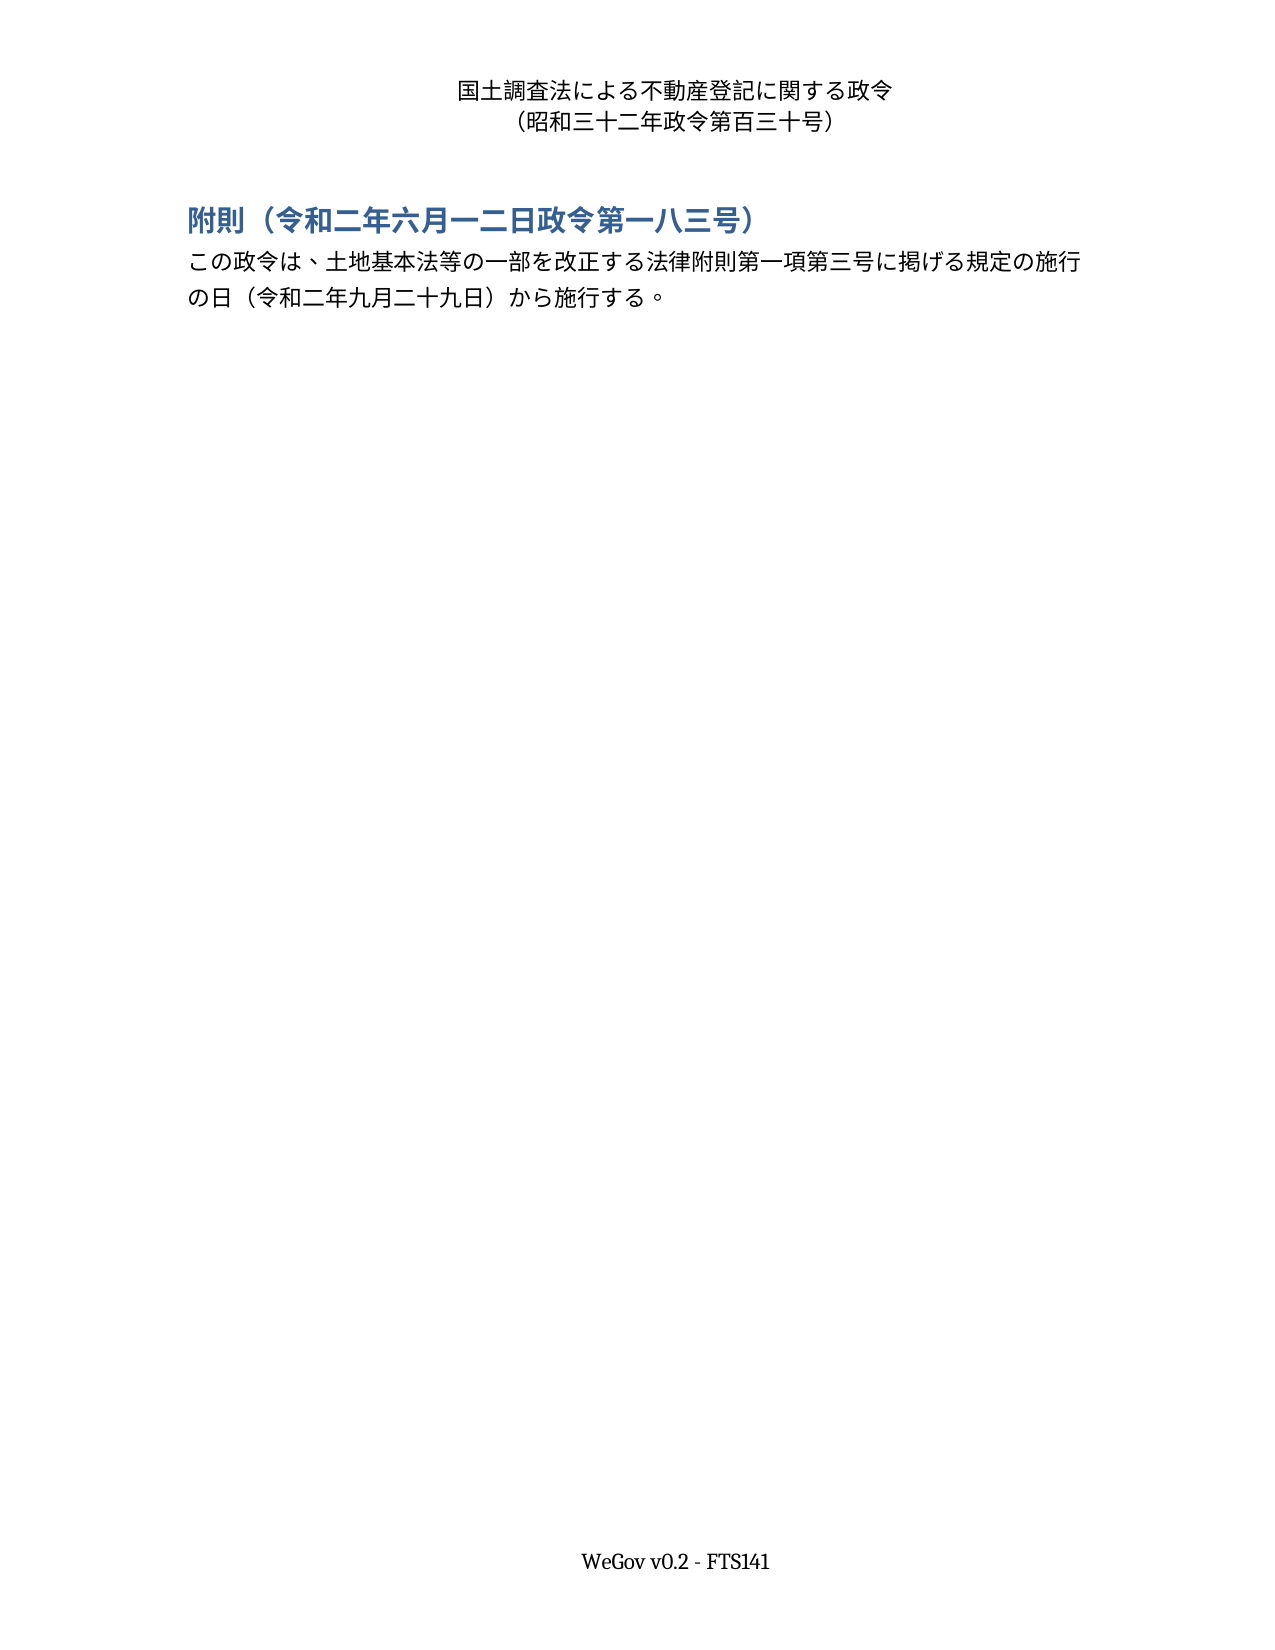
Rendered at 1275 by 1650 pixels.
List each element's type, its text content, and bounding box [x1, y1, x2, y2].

subtitle 附則（令和二年六月一二日政令第一八三号） [187, 200, 1087, 240]
text この政令は、土地基本法等の一部を改正する法律附則第一項第三号に掲げる規定の施行の日（令和二年九月二十九日）から施行する。 [187, 246, 1087, 313]
